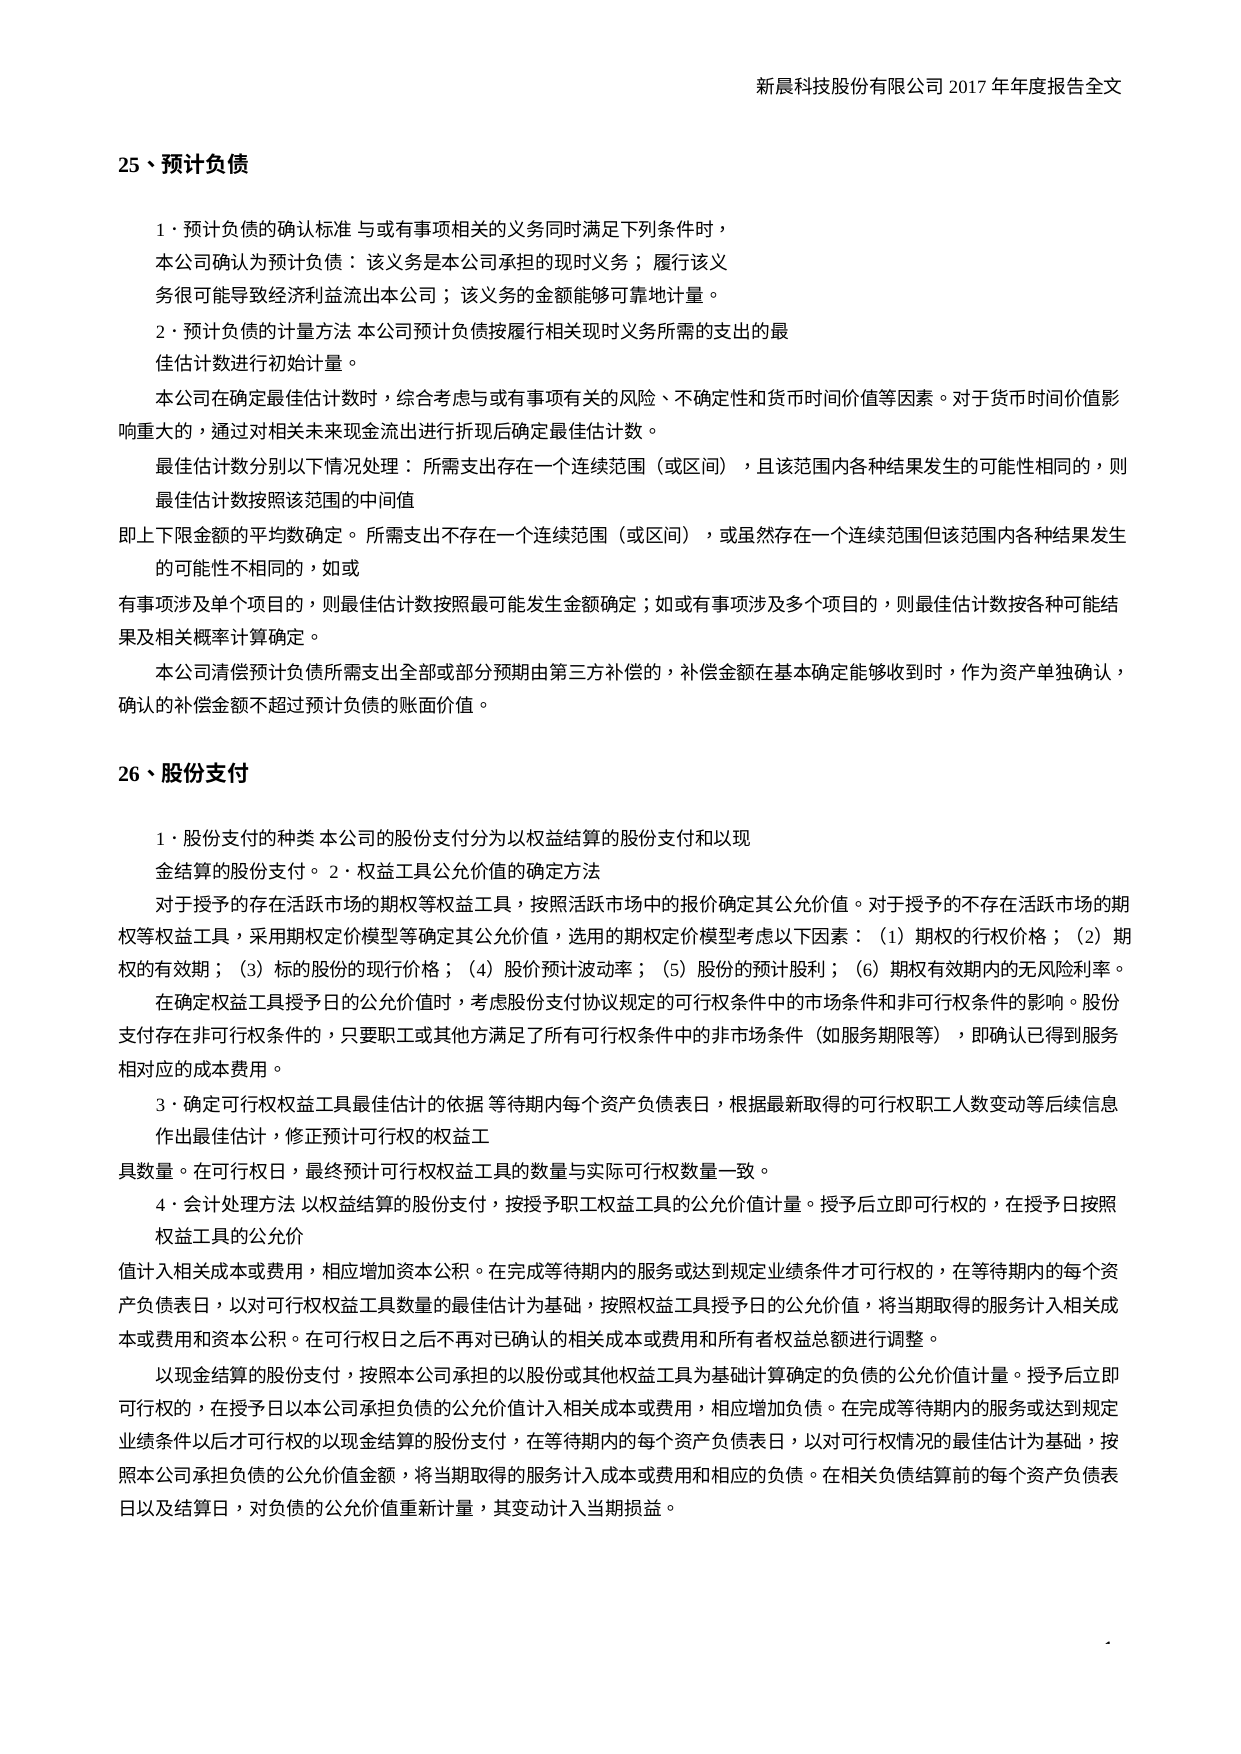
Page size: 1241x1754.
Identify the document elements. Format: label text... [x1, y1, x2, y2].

subtitle 26、股份支付 [118, 758, 1142, 788]
text 本公司在确定最佳估计数时，综合考虑与或有事项有关的风险、不确定性和货币时间价值等因素。对于货币时间价值影 响重大的，通过对相关未来现金流出进行折现后确定最佳估计数。 [118, 385, 1122, 444]
text 4．会计处理方法 以权益结算的股份支付，按授予职工权益工具的公允价值计量。授予后立即可行权的，在授予日按照权益工具的公允价 [156, 1192, 1133, 1249]
text 即上下限金额的平均数确定。 所需支出不存在一个连续范围（或区间），或虽然存在一个连续范围但该范围内各种结果发生的可能性不相同的，如或 [118, 522, 1133, 581]
text 有事项涉及单个项目的，则最佳估计数按照最可能发生金额确定；如或有事项涉及多个项目的，则最佳估计数按各种可能结 果及相关概率计算确定。 [118, 591, 1122, 650]
text 1．股份支付的种类 本公司的股份支付分为以权益结算的股份支付和以现金结算的股份支付。 2．权益工具公允价值的确定方法 [156, 825, 758, 883]
text 3．确定可行权权益工具最佳估计的依据 等待期内每个资产负债表日，根据最新取得的可行权职工人数变动等后续信息作出最佳估计，修正预计可行权的权益工 [156, 1091, 1133, 1149]
text 2．预计负债的计量方法 本公司预计负债按履行相关现时义务所需的支出的最佳估计数进行初始计量。 [156, 318, 795, 375]
text 具数量。在可行权日，最终预计可行权权益工具的数量与实际可行权数量一致。 [118, 1158, 1142, 1184]
text 对于授予的存在活跃市场的期权等权益工具，按照活跃市场中的报价确定其公允价值。对于授予的不存在活跃市场的期 权等权益工具，采用期权定价模型等确定其公允价值，选用的期权定价模型考虑以下因素：（1）期权的行权价格；（2）期 权的有效期；（3）标的股份的现行价格；（4）股价预计波动率；（5）股份的预计股利；（6）期权有效期内的无风险利率。 [118, 891, 1132, 982]
text 本公司清偿预计负债所需支出全部或部分预期由第三方补偿的，补偿金额在基本确定能够收到时，作为资产单独确认， 确认的补偿金额不超过预计负债的账面价值。 [118, 659, 1131, 718]
text 最佳估计数分别以下情况处理： 所需支出存在一个连续范围（或区间），且该范围内各种结果发生的可能性相同的，则最佳估计数按照该范围的中间值 [156, 453, 1133, 512]
subtitle 25、预计负债 [118, 149, 1142, 179]
text 1．预计负债的确认标准 与或有事项相关的义务同时满足下列条件时，本公司确认为预计负债： 该义务是本公司承担的现时义务； 履行该义务很可能导致经济利益流出本公司； 该义务的金额能够可靠地计量。 [156, 216, 739, 308]
text 以现金结算的股份支付，按照本公司承担的以股份或其他权益工具为基础计算确定的负债的公允价值计量。授予后立即 可行权的，在授予日以本公司承担负债的公允价值计入相关成本或费用，相应增加负债。在完成等待期内的服务或达到规定 业绩条件以后才可行权的以现金结算的股份支付，在等待期内的每个资产负债表日，以对可行权情况的最佳估计为基础，按 照本公司承担负债的公允价值金额，将当期取得的服务计入成本或费用和相应的负债。在相关负债结算前的每个资产负债表 日以及结算日，对负债的公允价值重新计量，其变动计入当期损益。 [118, 1362, 1122, 1521]
text 在确定权益工具授予日的公允价值时，考虑股份支付协议规定的可行权条件中的市场条件和非可行权条件的影响。股份 支付存在非可行权条件的，只要职工或其他方满足了所有可行权条件中的非市场条件（如服务期限等），即确认已得到服务 相对应的成本费用。 [118, 989, 1122, 1082]
text 值计入相关成本或费用，相应增加资本公积。在完成等待期内的服务或达到规定业绩条件才可行权的，在等待期内的每个资 产负债表日，以对可行权权益工具数量的最佳估计为基础，按照权益工具授予日的公允价值，将当期取得的服务计入相关成 本或费用和资本公积。在可行权日之后不再对已确认的相关成本或费用和所有者权益总额进行调整。 [118, 1259, 1122, 1352]
